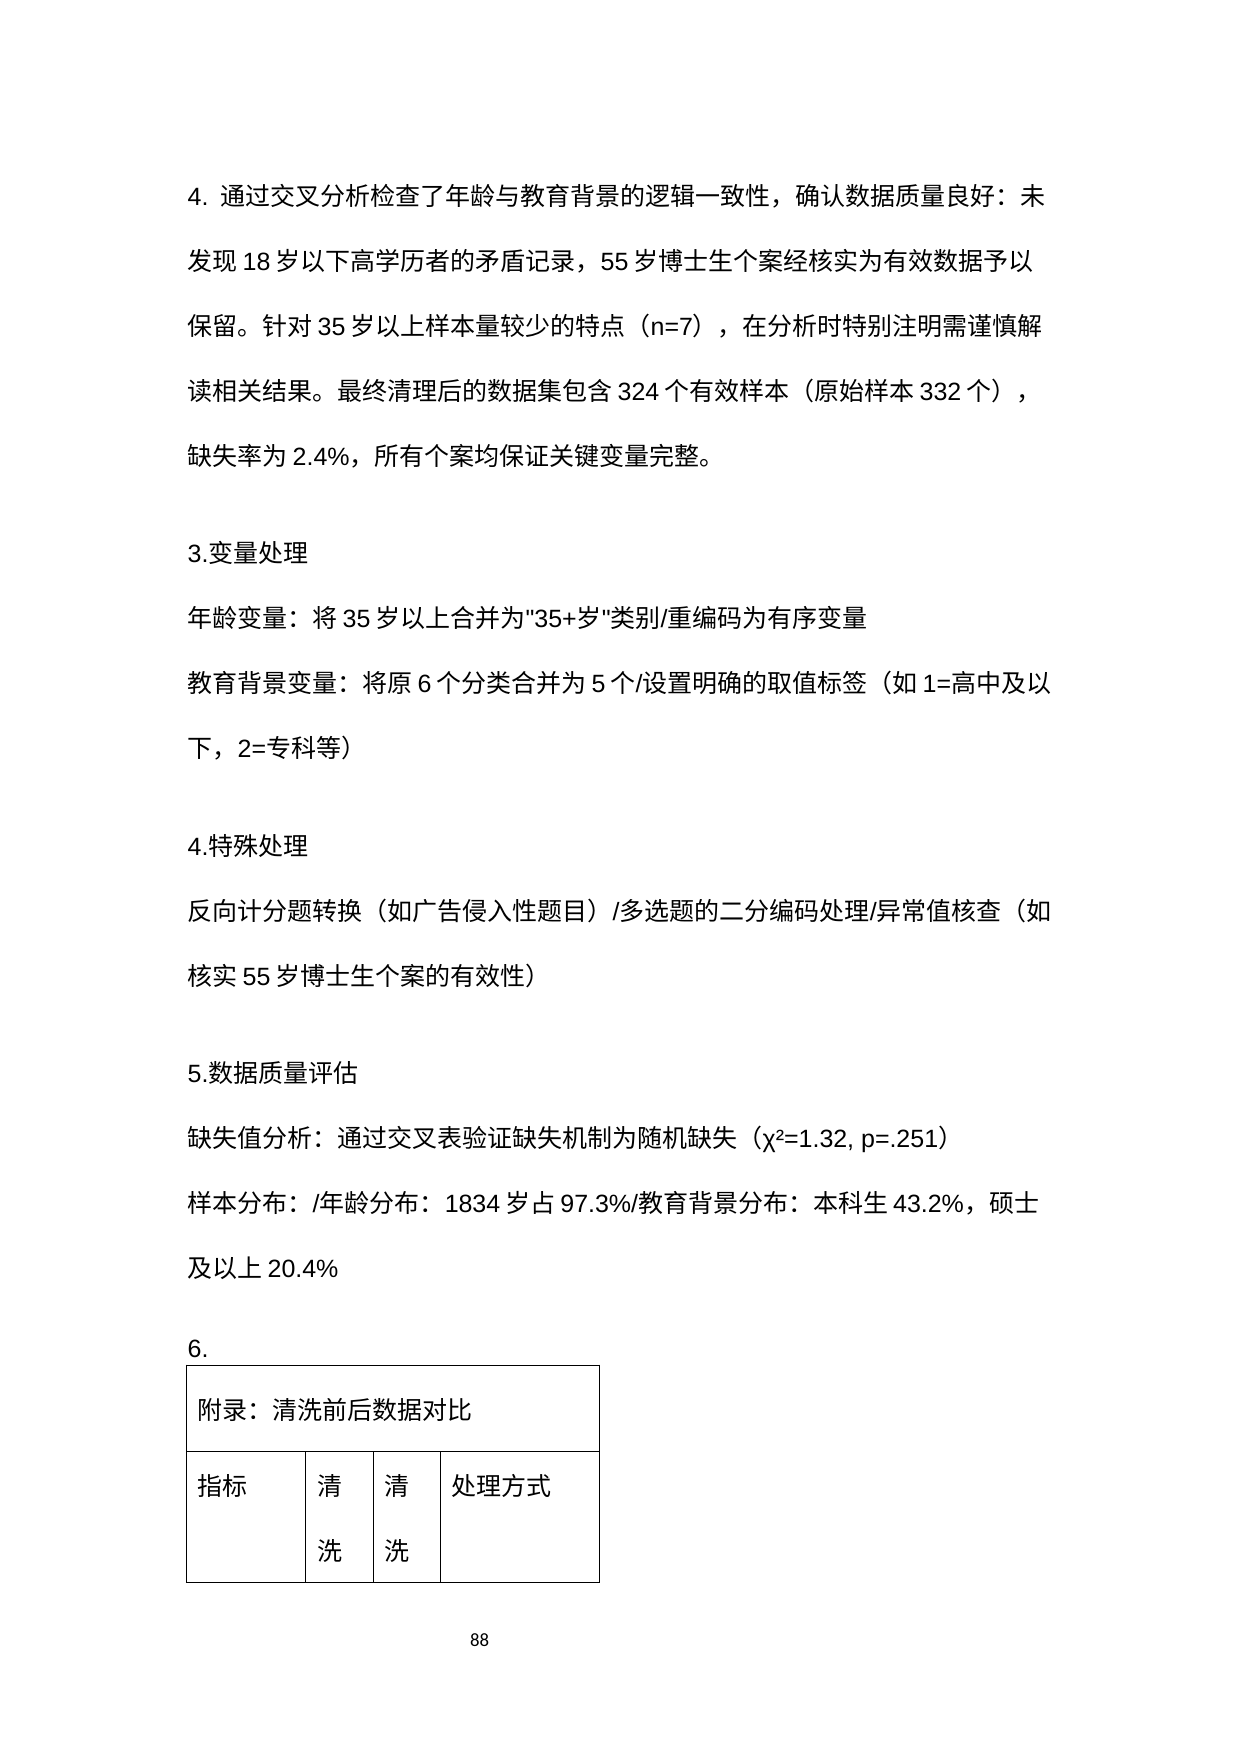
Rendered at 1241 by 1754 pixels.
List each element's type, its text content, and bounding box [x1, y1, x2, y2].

list 通过交叉分析检查了年龄与教育背景的逻辑一致性，确认数据质量良好：未发现18岁以下高学历者的矛盾记录，55岁博士生个案经核实为有效数据予以保留。针对35岁以上样本量较少的特点（n=7），在分析时特别注明需谨慎解读相关结果。最终清理后的数据集包含324个有效样本（原始样本332个），缺失率为2.4%，所有个案均保证关键变量完整。 [187, 162, 1053, 487]
table_cell 清洗前 [306, 1452, 373, 1582]
table_cell 处理方式 [441, 1452, 599, 1582]
list 年龄变量：将35岁以上合并为"35+岁"类别/重编码为有序变量 [187, 584, 1053, 649]
table_cell 指标 [187, 1452, 305, 1582]
list 反向计分题转换（如广告侵入性题目）/多选题的二分编码处理/异常值核查（如核实55岁博士生个案的有效性） [187, 877, 1053, 1007]
list 4.特殊处理 [187, 812, 1053, 877]
table_header 附录：清洗前后数据对比 [187, 1366, 599, 1451]
list 缺失值分析：通过交叉表验证缺失机制为随机缺失（χ²=1.32, p=.251） [187, 1104, 1053, 1169]
list 教育背景变量：将原6个分类合并为5个/设置明确的取值标签（如1=高中及以下，2=专科等） [187, 649, 1053, 779]
list 样本分布：/年龄分布：1834岁占97.3%/教育背景分布：本科生43.2%，硕士及以上20.4% [187, 1169, 1053, 1299]
table_cell 清洗后 [374, 1452, 440, 1582]
list 3.变量处理 [187, 519, 1053, 584]
list 5.数据质量评估 [187, 1039, 1053, 1104]
